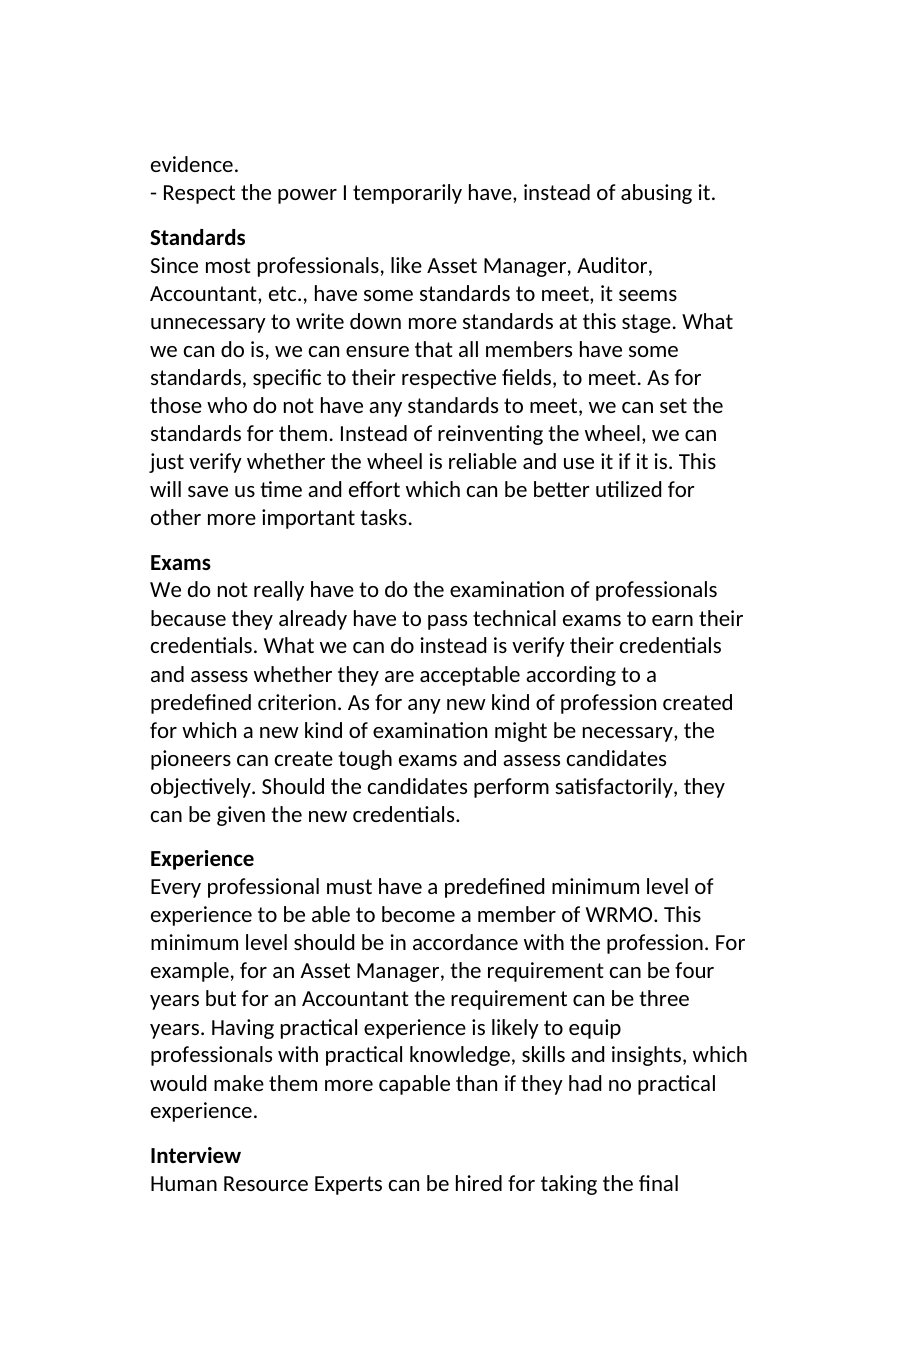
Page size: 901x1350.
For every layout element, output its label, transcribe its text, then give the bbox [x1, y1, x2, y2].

text Exams We do not really have to do the examination of professionals because they already have to pass technical exams to earn their credentials. What we can do instead is verify their credentials and assess whether they are acceptable according to a predefined criterion. As for any new kind of profession created for which a new kind of examination might be necessary, the pioneers can create tough exams and assess candidates objectively. Should the candidates perform satisfactorily, they can be given the new credentials. [150, 548, 750, 828]
text Standards Since most professionals, like Asset Manager, Auditor, Accountant, etc., have some standards to meet, it seems unnecessary to write down more standards at this stage. What we can do is, we can ensure that all members have some standards, specific to their respective fields, to meet. As for those who do not have any standards to meet, we can set the standards for them. Instead of reinventing the wheel, we can just verify whether the wheel is reliable and use it if it is. This will save us time and effort which can be better utilized for other more important tasks. [150, 223, 750, 531]
